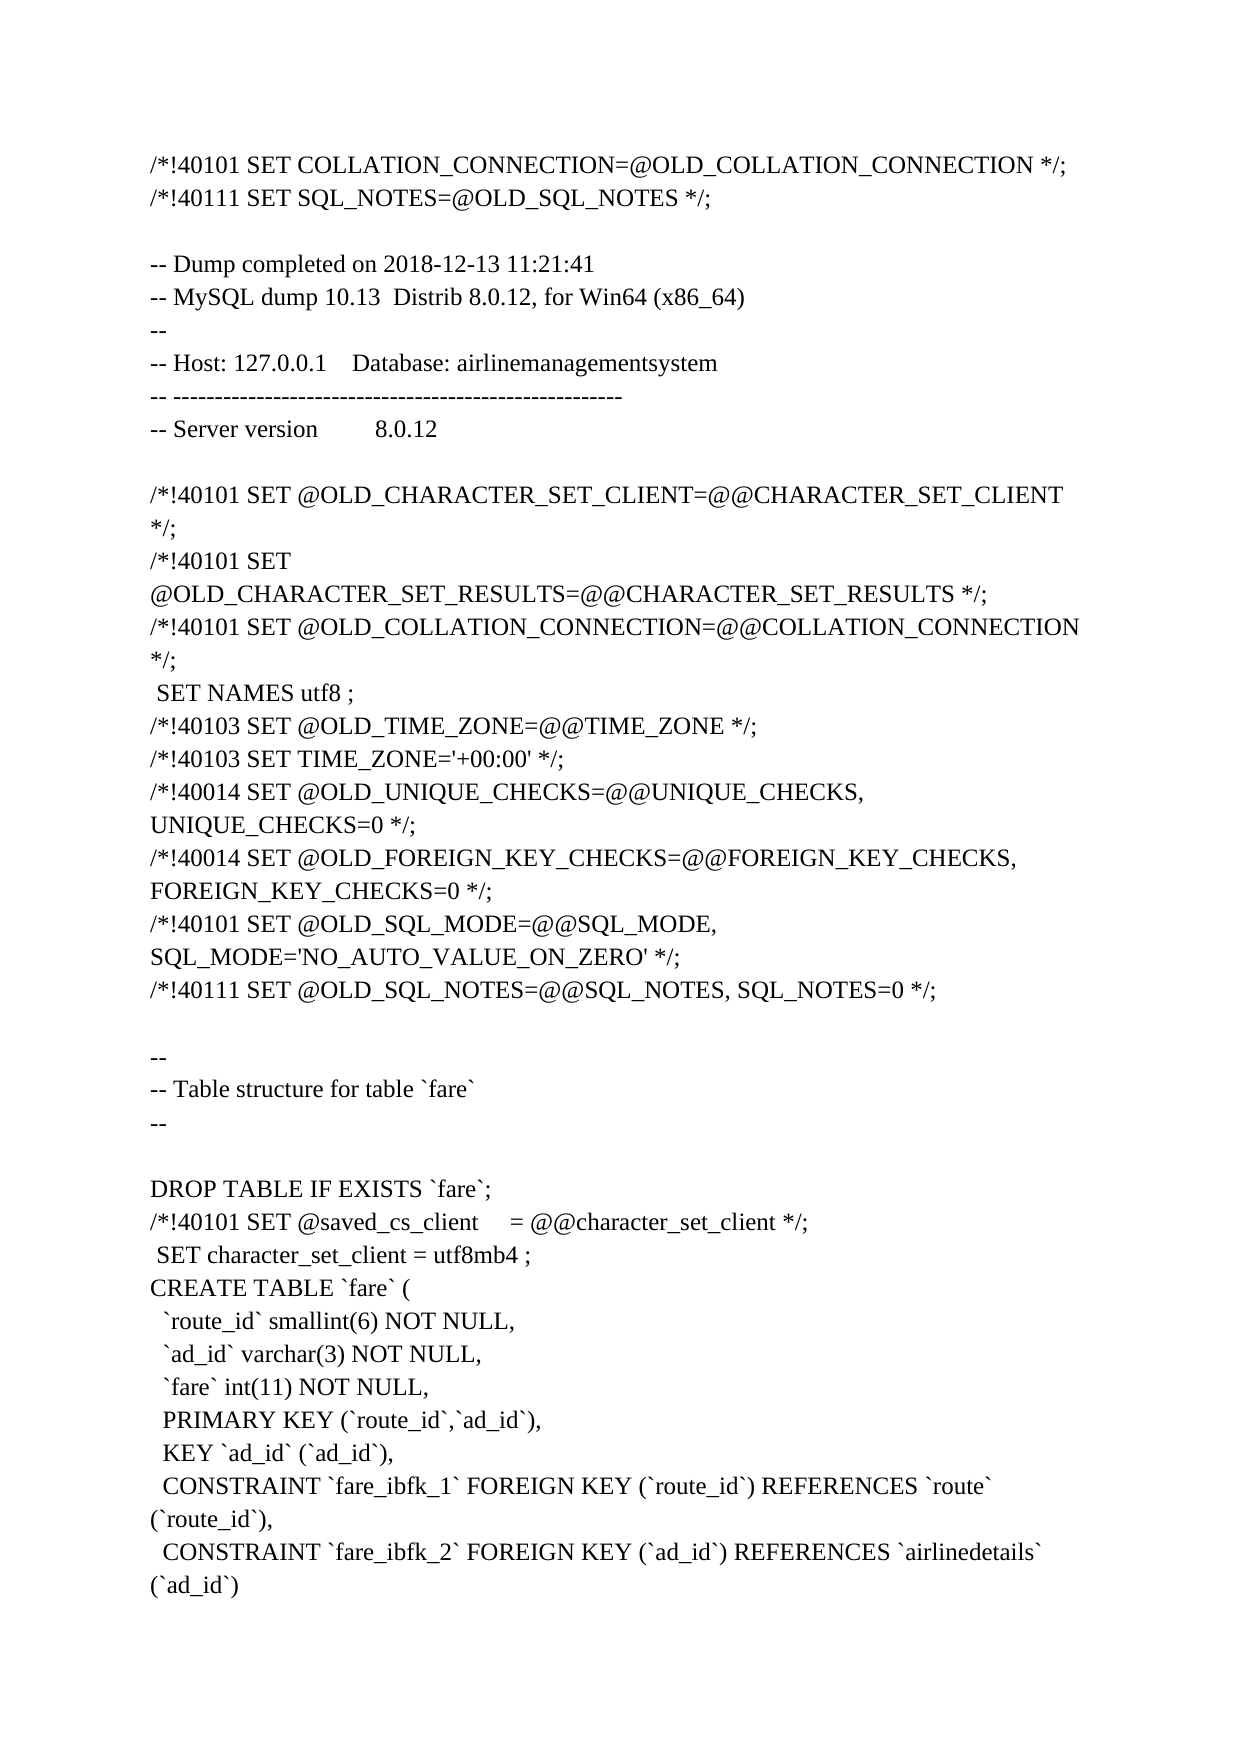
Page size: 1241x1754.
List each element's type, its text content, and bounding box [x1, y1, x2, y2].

text /*!40103 SET TIME_ZONE='+00:00' */; [150, 744, 1090, 773]
text DROP TABLE IF EXISTS `fare`; [150, 1174, 1090, 1202]
text CONSTRAINT `fare_ibfk_2` FOREIGN KEY (`ad_id`) REFERENCES `airlinedetails` (`ad_id`) [150, 1537, 1090, 1599]
text KEY `ad_id` (`ad_id`), [150, 1438, 1090, 1467]
text -- Dump completed on 2018-12-13 11:21:41 [150, 249, 1090, 278]
text /*!40101 SET @OLD_CHARACTER_SET_RESULTS=@@CHARACTER_SET_RESULTS */; [150, 546, 1090, 608]
text SET NAMES utf8 ; [150, 678, 1090, 707]
text `fare` int(11) NOT NULL, [150, 1372, 1090, 1401]
text /*!40101 SET @OLD_SQL_MODE=@@SQL_MODE, SQL_MODE='NO_AUTO_VALUE_ON_ZERO' */; [150, 909, 1090, 971]
text -- Server version 8.0.12 [150, 414, 1090, 443]
text /*!40101 SET @OLD_COLLATION_CONNECTION=@@COLLATION_CONNECTION */; [150, 612, 1090, 674]
text -- [150, 315, 1090, 344]
text /*!40014 SET @OLD_UNIQUE_CHECKS=@@UNIQUE_CHECKS, UNIQUE_CHECKS=0 */; [150, 777, 1090, 839]
text -- Table structure for table `fare` [150, 1074, 1090, 1103]
text /*!40101 SET @OLD_CHARACTER_SET_CLIENT=@@CHARACTER_SET_CLIENT */; [150, 480, 1090, 542]
text /*!40014 SET @OLD_FOREIGN_KEY_CHECKS=@@FOREIGN_KEY_CHECKS, FOREIGN_KEY_CHECKS=0 */; [150, 843, 1090, 905]
text /*!40101 SET COLLATION_CONNECTION=@OLD_COLLATION_CONNECTION */; [150, 150, 1090, 179]
text -- [150, 1042, 1090, 1070]
text PRIMARY KEY (`route_id`,`ad_id`), [150, 1405, 1090, 1433]
text -- ------------------------------------------------------ [150, 381, 1090, 410]
text `ad_id` varchar(3) NOT NULL, [150, 1339, 1090, 1367]
text `route_id` smallint(6) NOT NULL, [150, 1306, 1090, 1334]
text SET character_set_client = utf8mb4 ; [150, 1240, 1090, 1268]
text /*!40103 SET @OLD_TIME_ZONE=@@TIME_ZONE */; [150, 711, 1090, 740]
text /*!40101 SET @saved_cs_client = @@character_set_client */; [150, 1207, 1090, 1235]
text /*!40111 SET SQL_NOTES=@OLD_SQL_NOTES */; [150, 183, 1090, 212]
text CREATE TABLE `fare` ( [150, 1273, 1090, 1301]
text -- [150, 1108, 1090, 1136]
text -- Host: 127.0.0.1 Database: airlinemanagementsystem [150, 348, 1090, 377]
text CONSTRAINT `fare_ibfk_1` FOREIGN KEY (`route_id`) REFERENCES `route` (`route_id`), [150, 1471, 1090, 1533]
text /*!40111 SET @OLD_SQL_NOTES=@@SQL_NOTES, SQL_NOTES=0 */; [150, 976, 1090, 1004]
text -- MySQL dump 10.13 Distrib 8.0.12, for Win64 (x86_64) [150, 282, 1090, 311]
